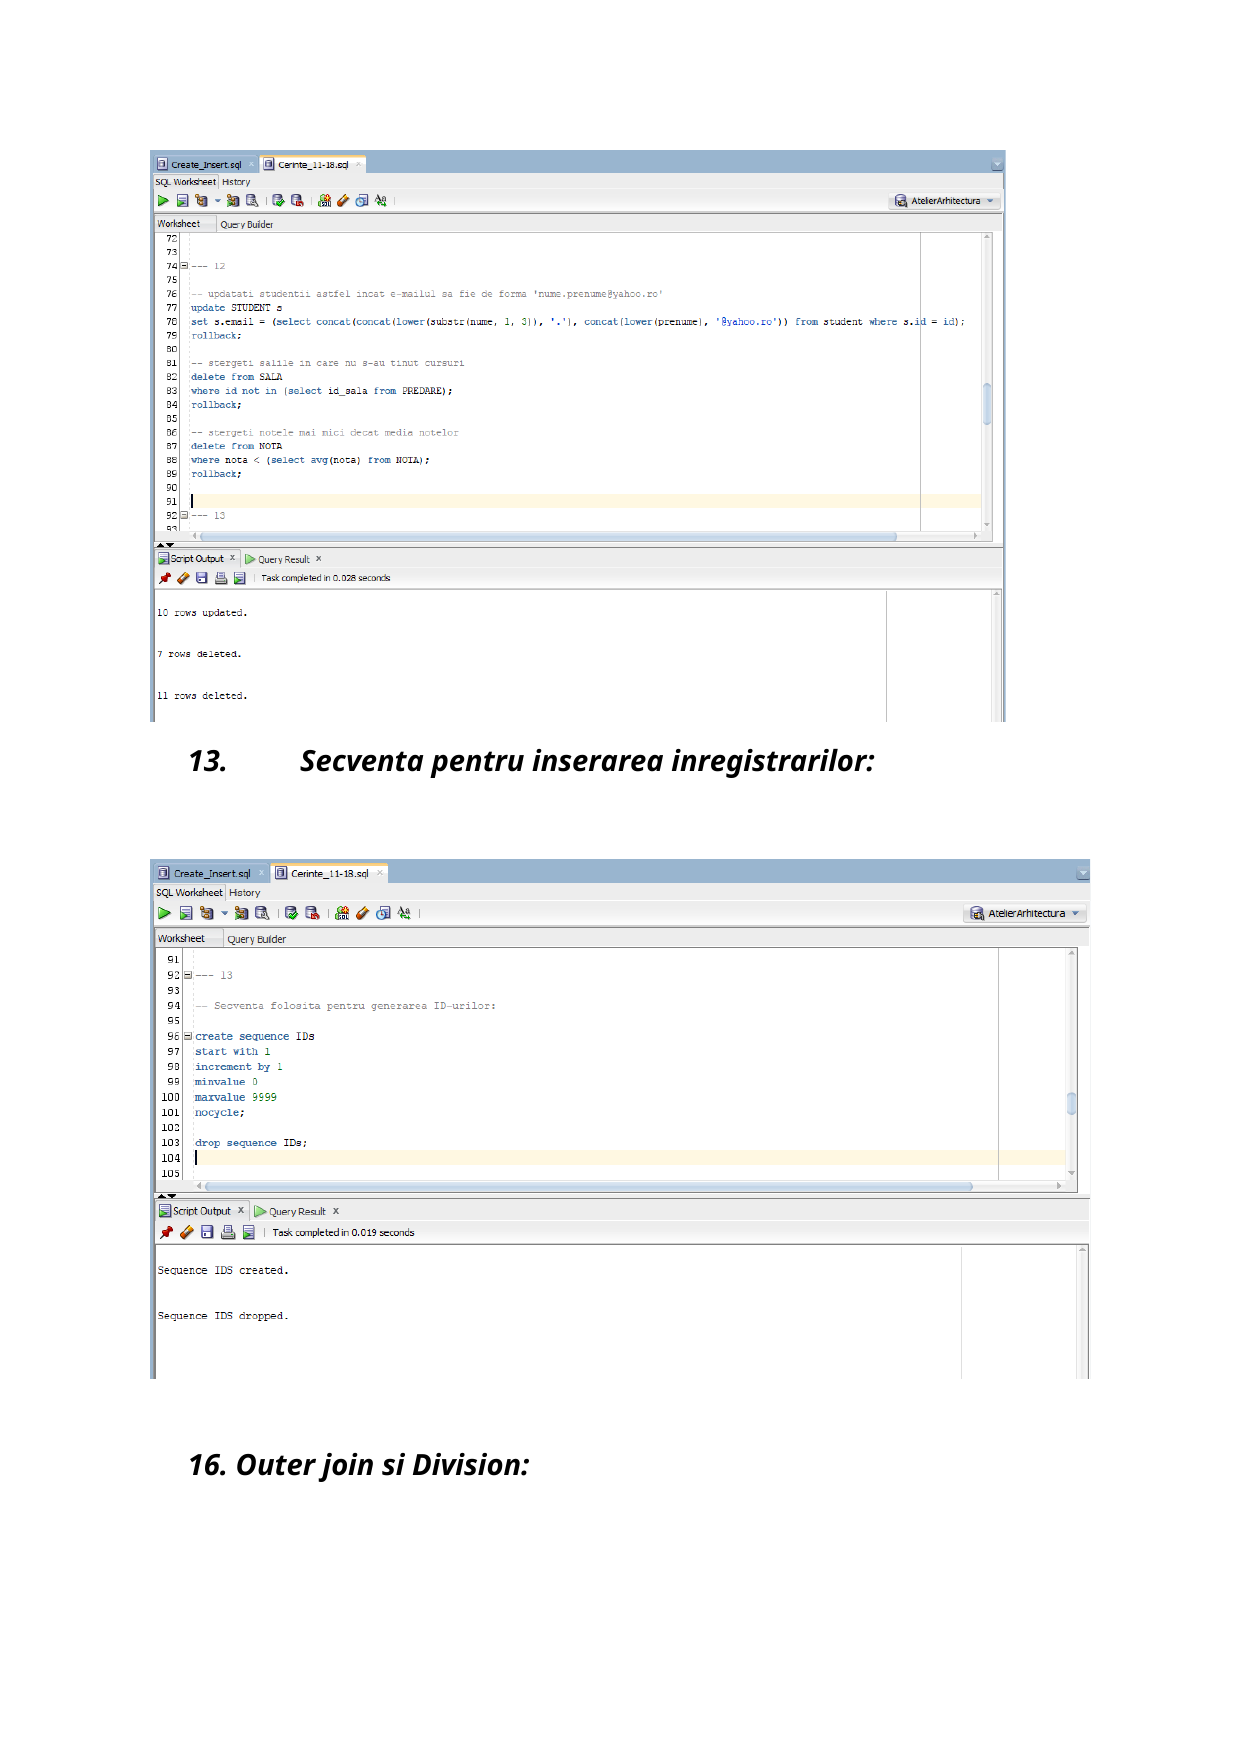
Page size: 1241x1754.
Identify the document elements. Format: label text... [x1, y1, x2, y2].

picture [150, 150, 1006, 722]
picture [150, 859, 1091, 1379]
text 16. Outer join si Division: [187, 1444, 1090, 1484]
list Secventa pentru inserarea inregistrarilor: [187, 741, 1090, 780]
